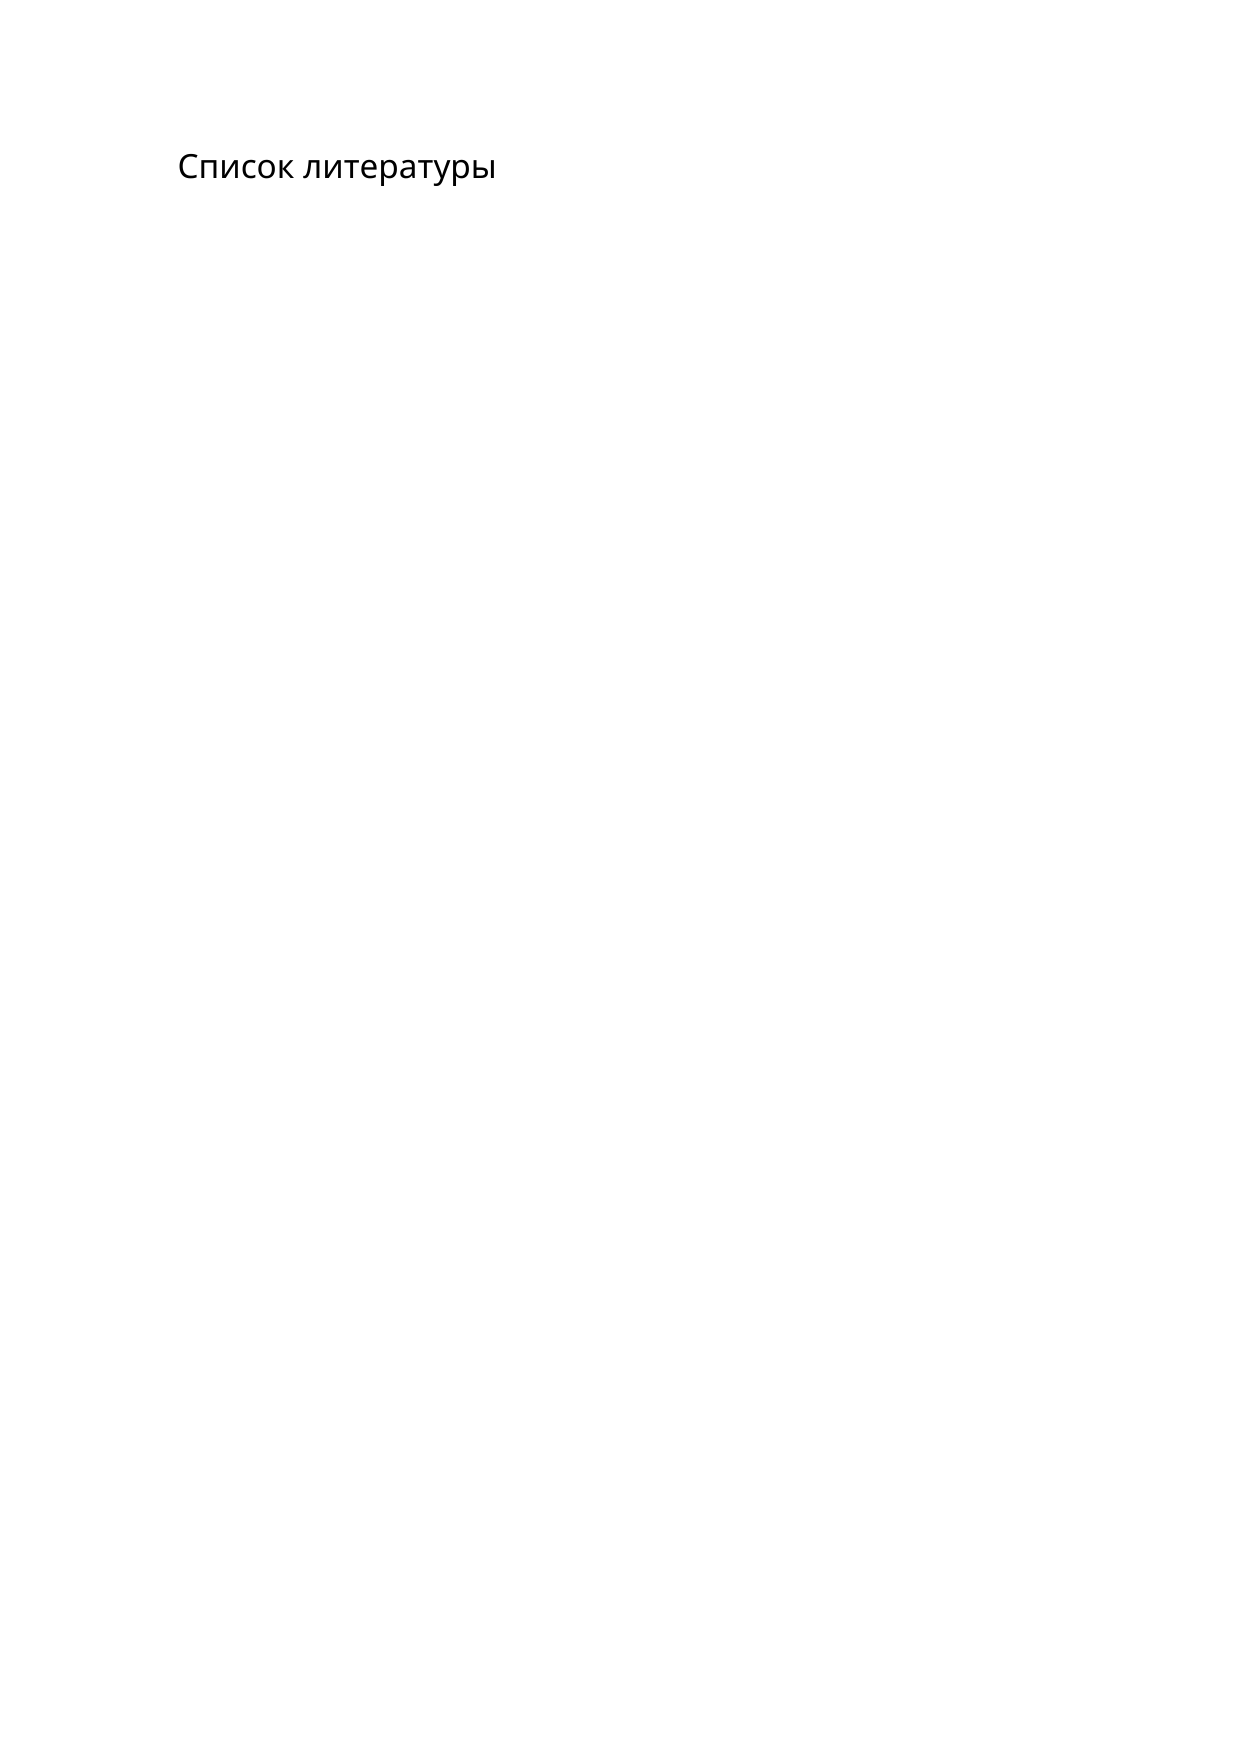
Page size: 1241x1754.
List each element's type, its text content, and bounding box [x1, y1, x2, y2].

subtitle Список литературы [177, 143, 1152, 188]
